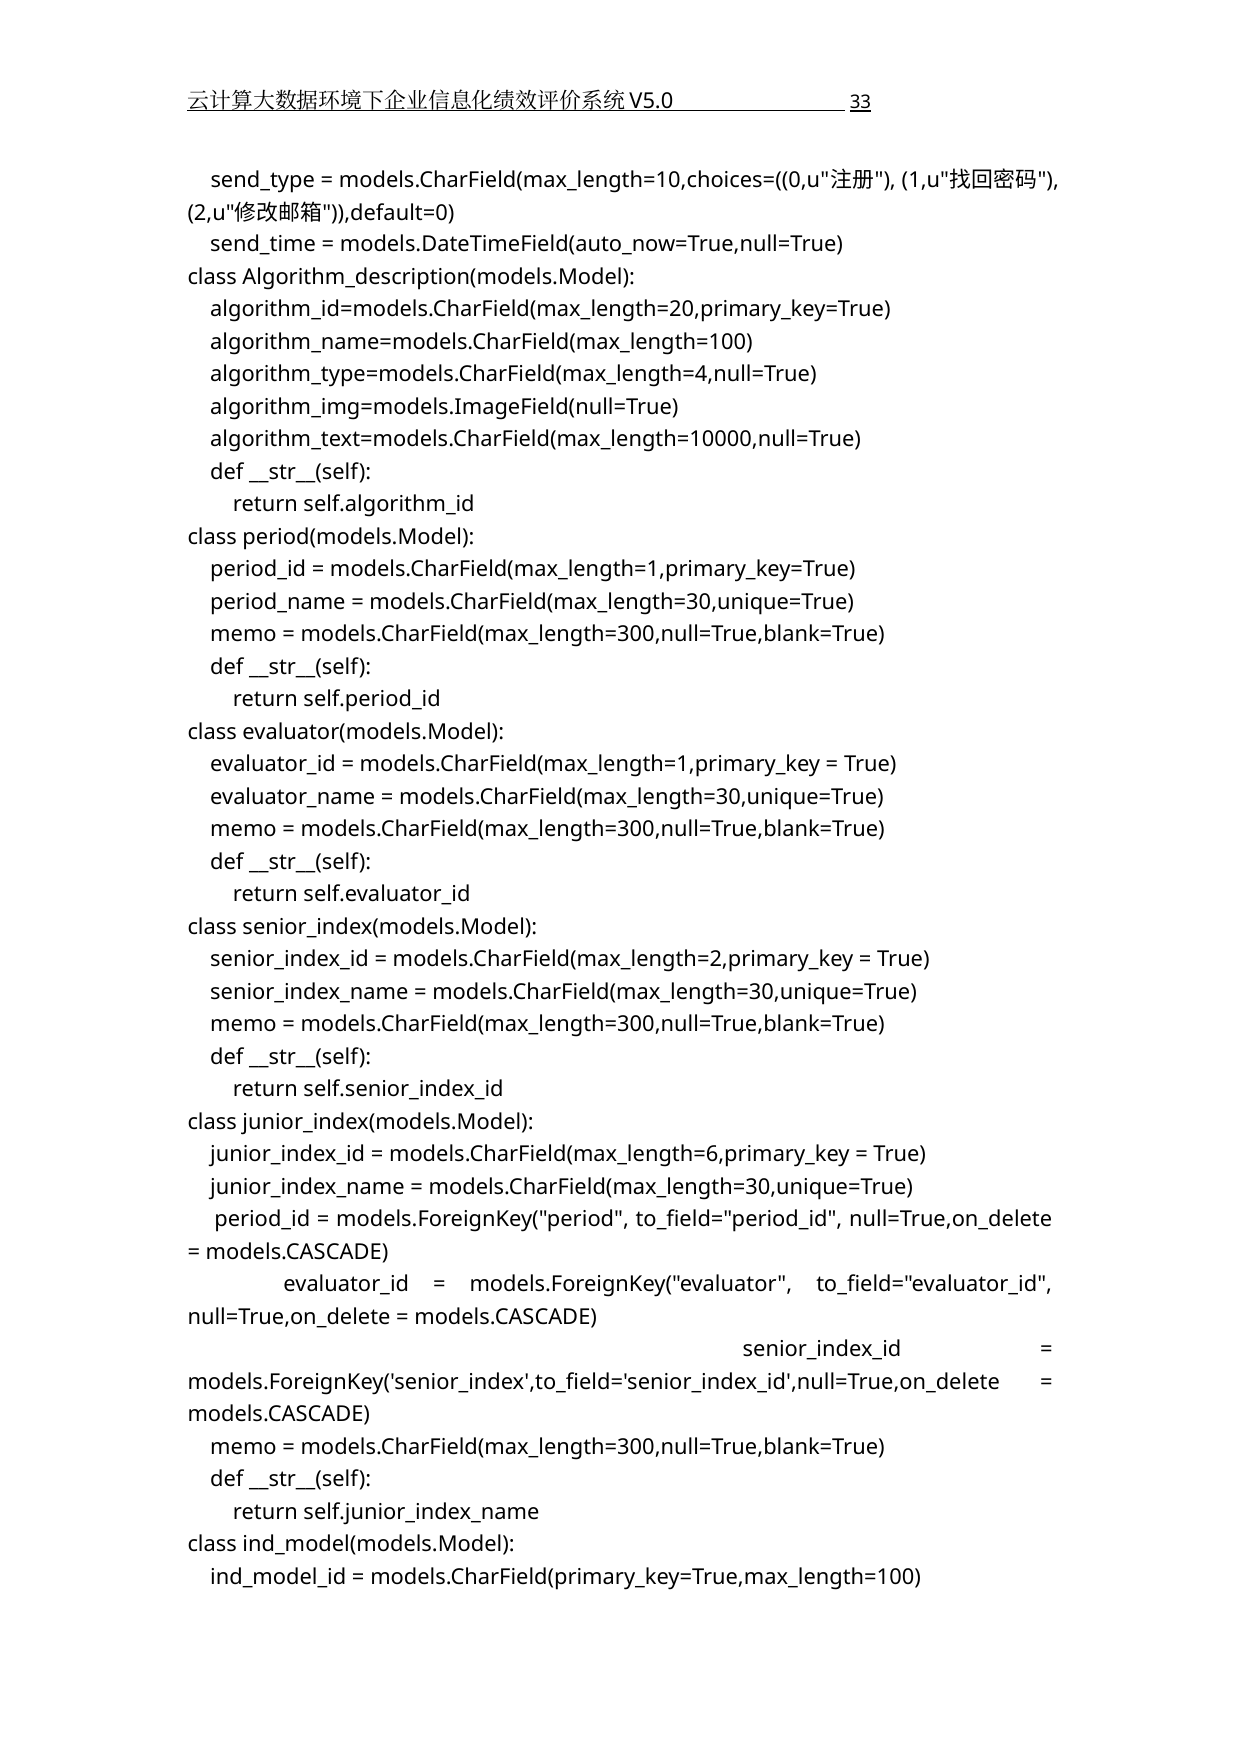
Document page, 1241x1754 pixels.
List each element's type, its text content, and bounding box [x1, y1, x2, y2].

text send_time = models.DateTimeField(auto_now=True,null=True) [187, 227, 1053, 259]
text evaluator_id = models.ForeignKey("evaluator", to_field="evaluator_id", null=True,on_delete = models.CASCADE) [187, 1267, 1053, 1332]
text algorithm_type=models.CharField(max_length=4,null=True) [187, 357, 1053, 389]
text memo = models.CharField(max_length=300,null=True,blank=True) [187, 812, 1053, 844]
text algorithm_text=models.CharField(max_length=10000,null=True) [187, 422, 1053, 454]
text def __str__(self): [187, 1039, 1053, 1072]
text memo = models.CharField(max_length=300,null=True,blank=True) [187, 1007, 1053, 1039]
text return self.senior_index_id [187, 1072, 1053, 1104]
text return self.period_id [187, 682, 1053, 714]
text junior_index_name = models.CharField(max_length=30,unique=True) [187, 1169, 1053, 1202]
text return self.evaluator_id [187, 877, 1053, 909]
text senior_index_name = models.CharField(max_length=30,unique=True) [187, 974, 1053, 1007]
text def __str__(self): [187, 454, 1053, 487]
text class senior_index(models.Model): [187, 909, 1053, 942]
text def __str__(self): [187, 1462, 1053, 1494]
text ind_model_id = models.CharField(primary_key=True,max_length=100) [187, 1559, 1053, 1592]
text algorithm_img=models.ImageField(null=True) [187, 389, 1053, 422]
text algorithm_id=models.CharField(max_length=20,primary_key=True) [187, 292, 1053, 324]
text class evaluator(models.Model): [187, 714, 1053, 747]
text class junior_index(models.Model): [187, 1104, 1053, 1137]
text class Algorithm_description(models.Model): [187, 259, 1053, 292]
text class period(models.Model): [187, 519, 1053, 552]
text def __str__(self): [187, 649, 1053, 682]
text return self.algorithm_id [187, 487, 1053, 519]
text return self.junior_index_name [187, 1494, 1053, 1527]
text algorithm_name=models.CharField(max_length=100) [187, 324, 1053, 357]
text period_id = models.ForeignKey("period", to_field="period_id", null=True,on_delete = models.CASCADE) [187, 1202, 1053, 1267]
text evaluator_name = models.CharField(max_length=30,unique=True) [187, 779, 1053, 812]
text junior_index_id = models.CharField(max_length=6,primary_key = True) [187, 1137, 1053, 1169]
text send_type = models.CharField(max_length=10,choices=((0,u"注册"), (1,u"找回密码"),(2,u"修改邮箱")),default=0) [187, 162, 1053, 227]
text period_name = models.CharField(max_length=30,unique=True) [187, 584, 1053, 617]
text class ind_model(models.Model): [187, 1527, 1053, 1559]
text memo = models.CharField(max_length=300,null=True,blank=True) [187, 617, 1053, 649]
text evaluator_id = models.CharField(max_length=1,primary_key = True) [187, 747, 1053, 779]
text senior_index_id = models.CharField(max_length=2,primary_key = True) [187, 942, 1053, 974]
text senior_index_id = models.ForeignKey('senior_index',to_field='senior_index_id',null=True,on_delete = models.CASCADE) [187, 1332, 1053, 1429]
text def __str__(self): [187, 844, 1053, 877]
text memo = models.CharField(max_length=300,null=True,blank=True) [187, 1429, 1053, 1462]
text period_id = models.CharField(max_length=1,primary_key=True) [187, 552, 1053, 584]
